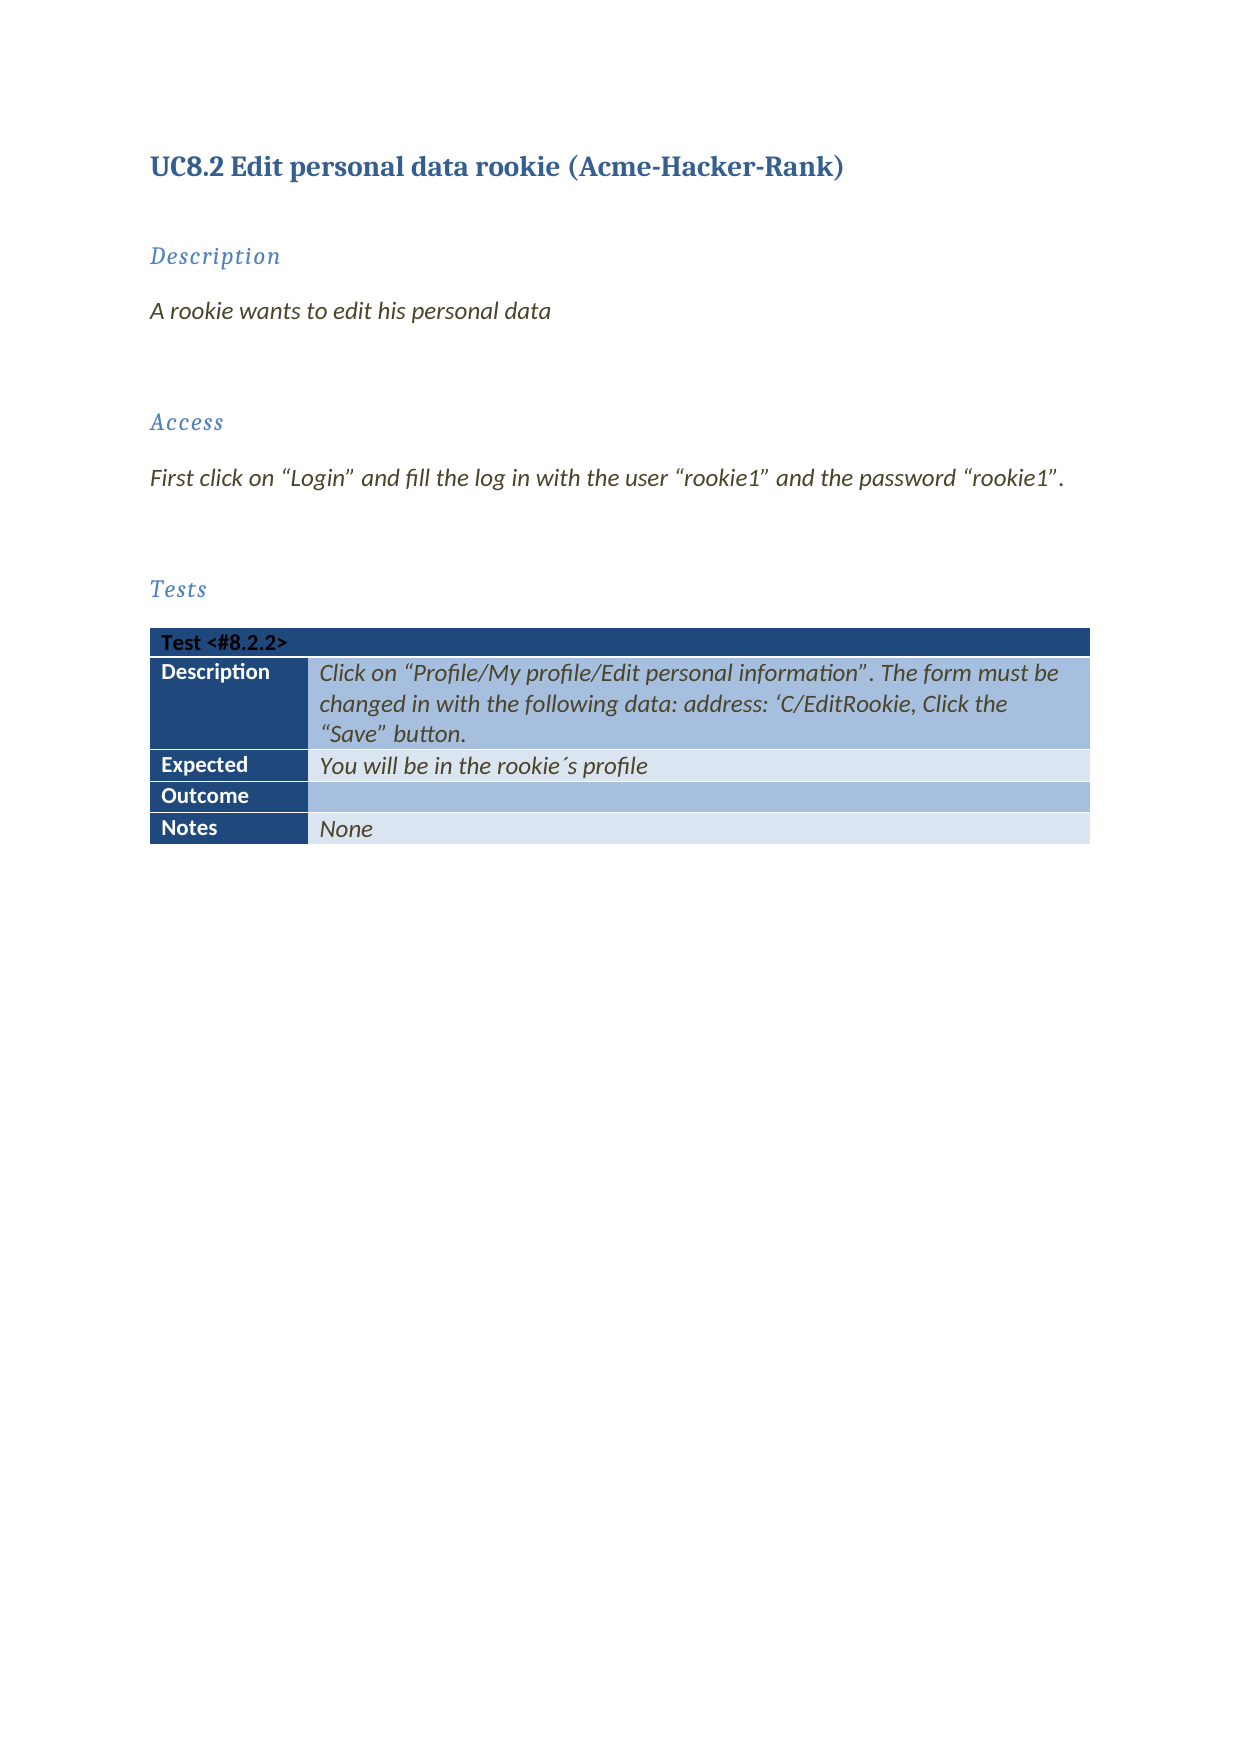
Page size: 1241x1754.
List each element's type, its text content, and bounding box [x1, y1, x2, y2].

subtitle Tests [150, 574, 1090, 603]
subtitle UC8.2 Edit personal data rookie (Acme-Hacker-Rank) [150, 150, 1090, 183]
table_cell Click on “Profile/My profile/Edit personal information”. The form must be changed in with the following data: address: ‘C/EditRookie, Click the “Save” button. [308, 658, 1090, 749]
table_cell None [308, 813, 1090, 844]
subtitle Description [150, 242, 1090, 270]
text A rookie wants to edit his personal data [150, 295, 1090, 326]
table_cell You will be in the rookie´s profile [308, 750, 1090, 781]
table_cell Outcome [150, 782, 308, 812]
table_header Test <#8.2.2> [150, 628, 1090, 656]
table_cell Description [150, 658, 308, 749]
table_cell Notes [150, 813, 308, 844]
text First click on “Login” and fill the log in with the user “rookie1” and the password “rookie1”. [150, 462, 1090, 492]
table_cell [308, 782, 1090, 812]
table_cell Expected [150, 750, 308, 781]
subtitle Access [150, 408, 1090, 437]
